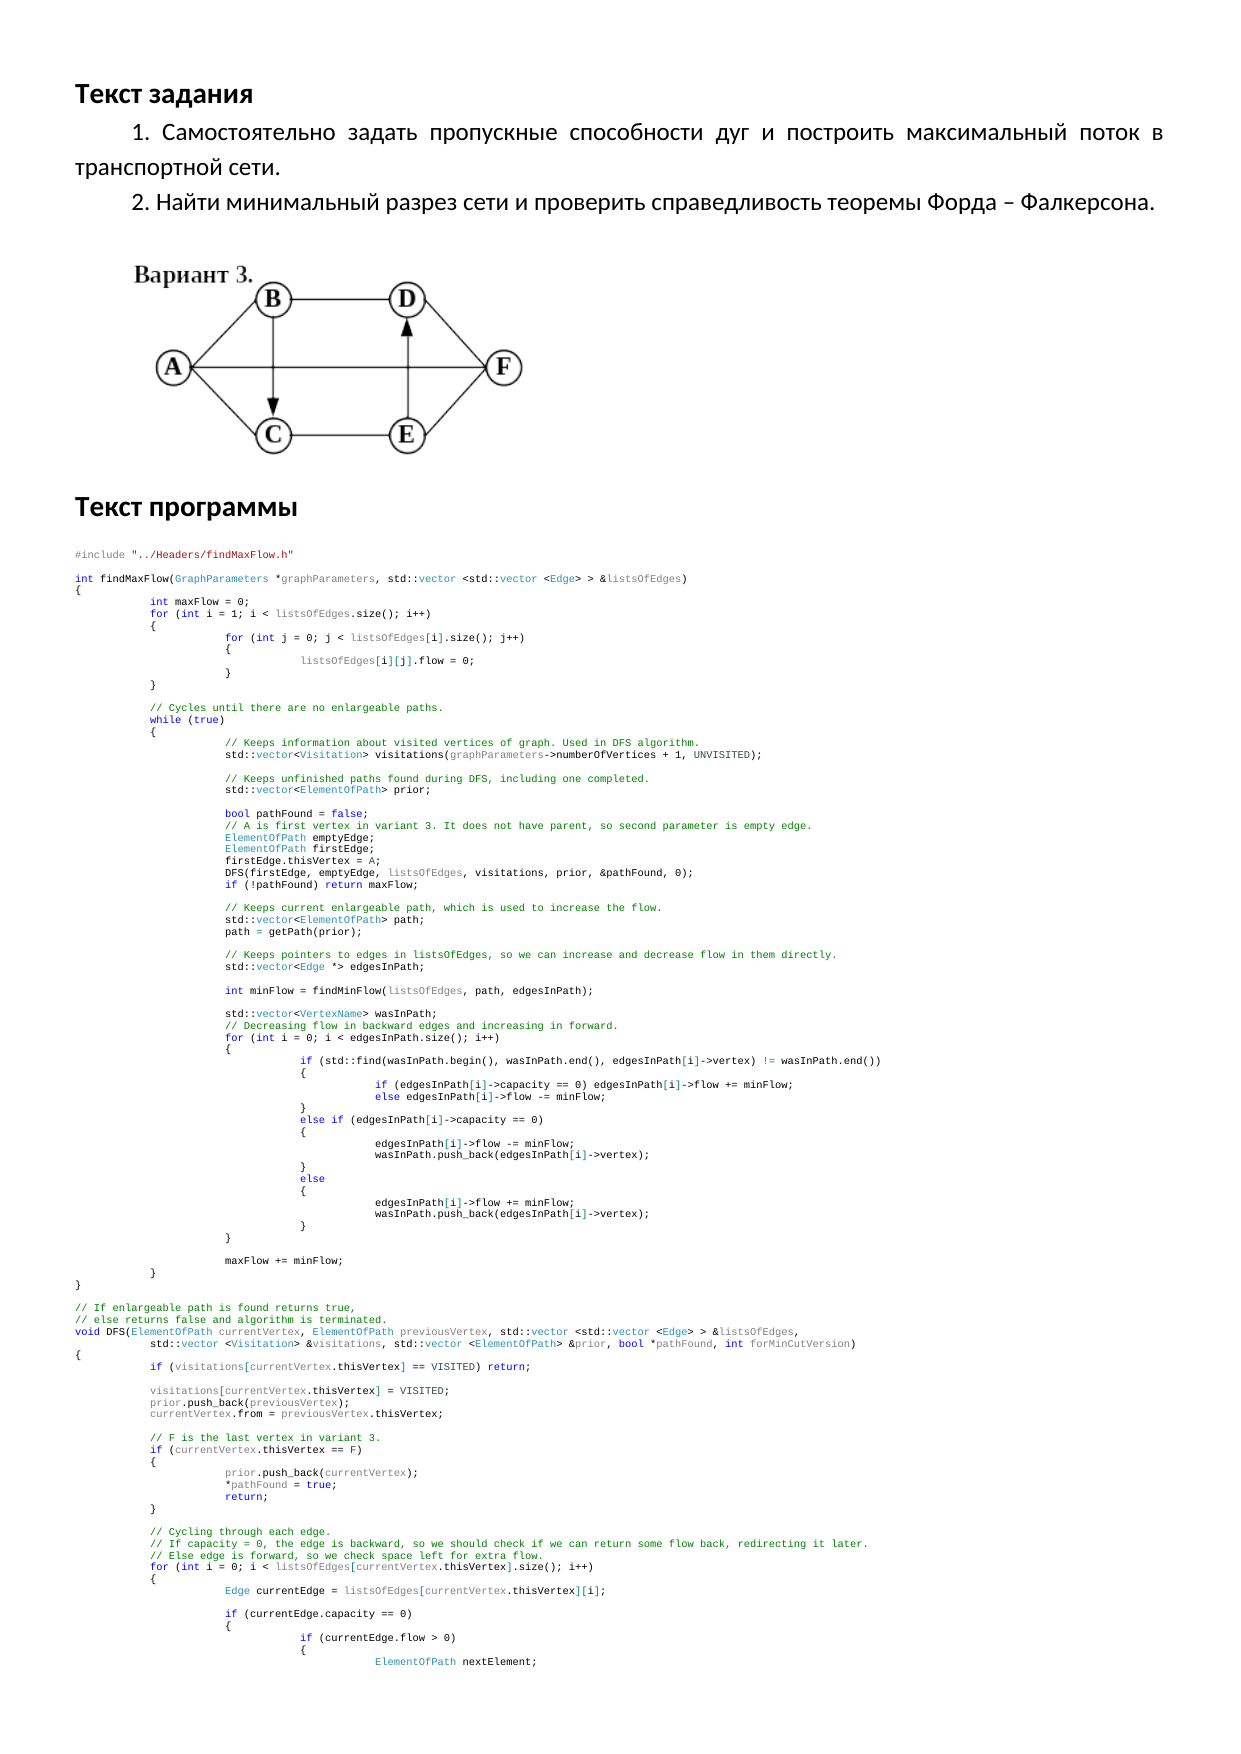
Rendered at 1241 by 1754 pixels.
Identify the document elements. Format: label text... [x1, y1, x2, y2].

text Текст программы [75, 488, 1165, 524]
text 1. Самостоятельно задать пропускные способности дуг и построить максимальный поток в транспортной сети. [75, 116, 1165, 181]
text 2. Найти минимальный разрез сети и проверить справедливость теоремы Форда – Фалкерсона. [131, 186, 1165, 216]
text Текст задания [75, 75, 1165, 111]
